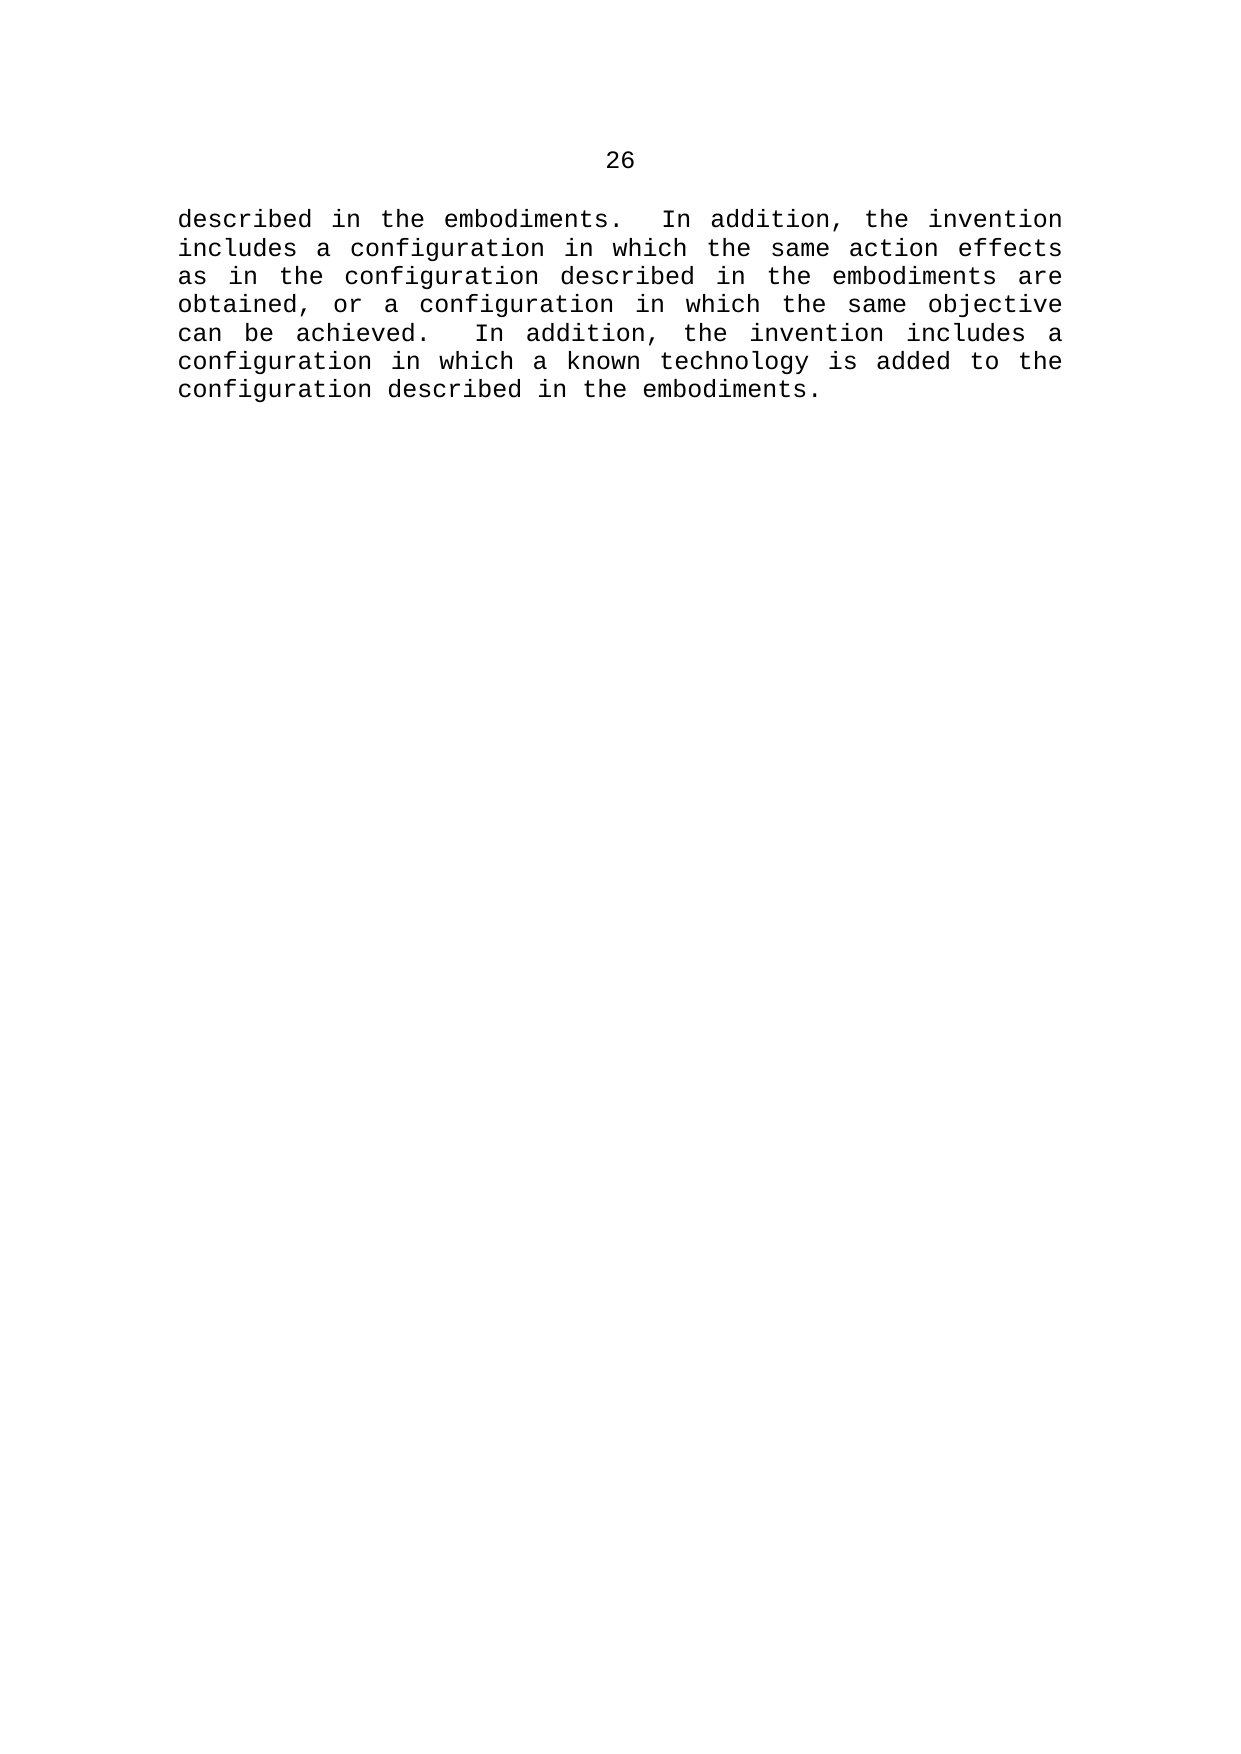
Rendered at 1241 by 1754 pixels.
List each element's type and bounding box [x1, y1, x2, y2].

text [177, 207, 1063, 405]
